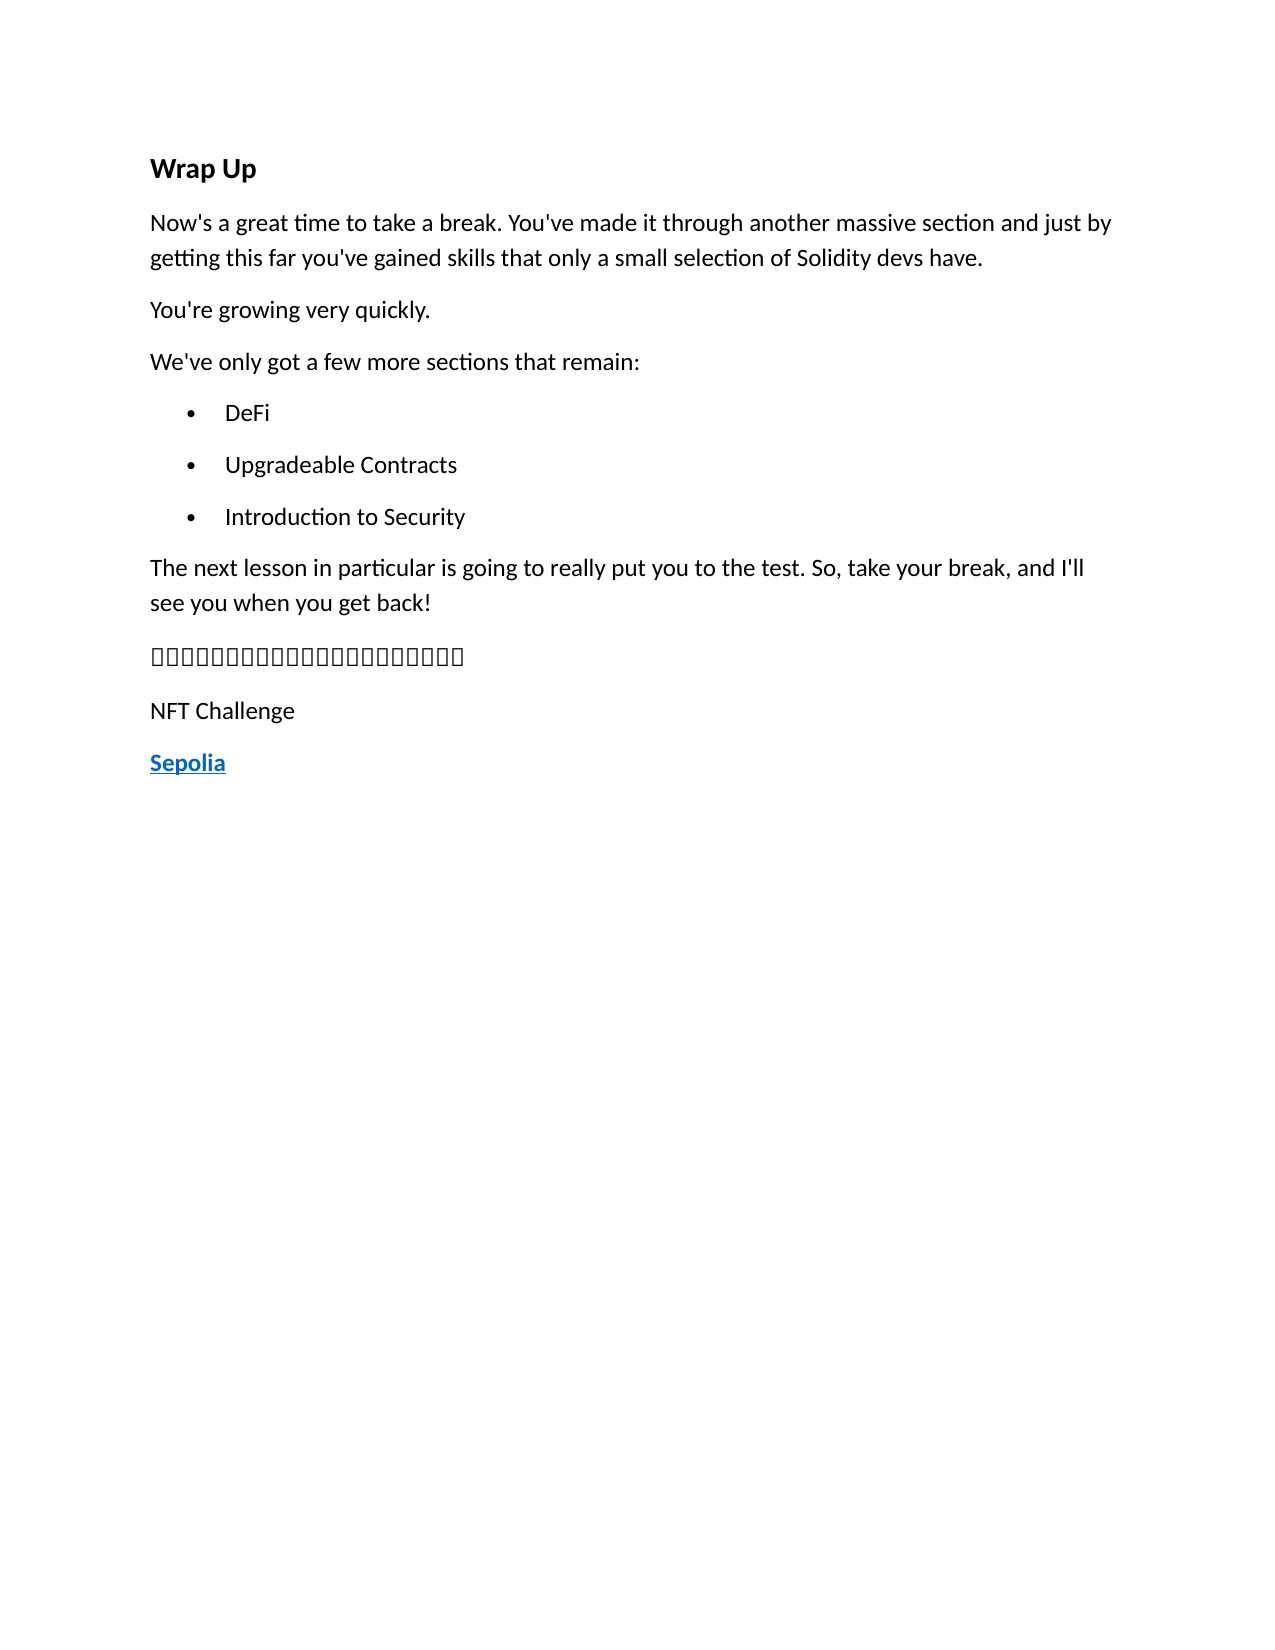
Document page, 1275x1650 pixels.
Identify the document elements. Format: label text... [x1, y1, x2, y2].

text 🎊🎊🎊🎊🎊🎊🎊🎊🎊🎊🎊🎊🎊🎊🎊🎊🎊🎊🎊🎊🎊 [150, 639, 1125, 673]
text You're growing very quickly. [150, 294, 1125, 325]
list Introduction to Security [187, 501, 1125, 531]
text Sepolia [150, 747, 1125, 777]
list DeFi [187, 398, 1125, 428]
text Now's a great time to take a break. You've made it through another massive section and just by getting this far you've gained skills that only a small selection of Solidity devs have. [150, 208, 1125, 273]
text We've only got a few more sections that remain: [150, 346, 1125, 376]
text The next lesson in particular is going to really put you to the test. So, take your break, and I'll see you when you get back! [150, 553, 1125, 618]
list Upgradeable Contracts [187, 449, 1125, 480]
text NFT Challenge [150, 695, 1125, 726]
text Wrap Up [150, 150, 1125, 186]
